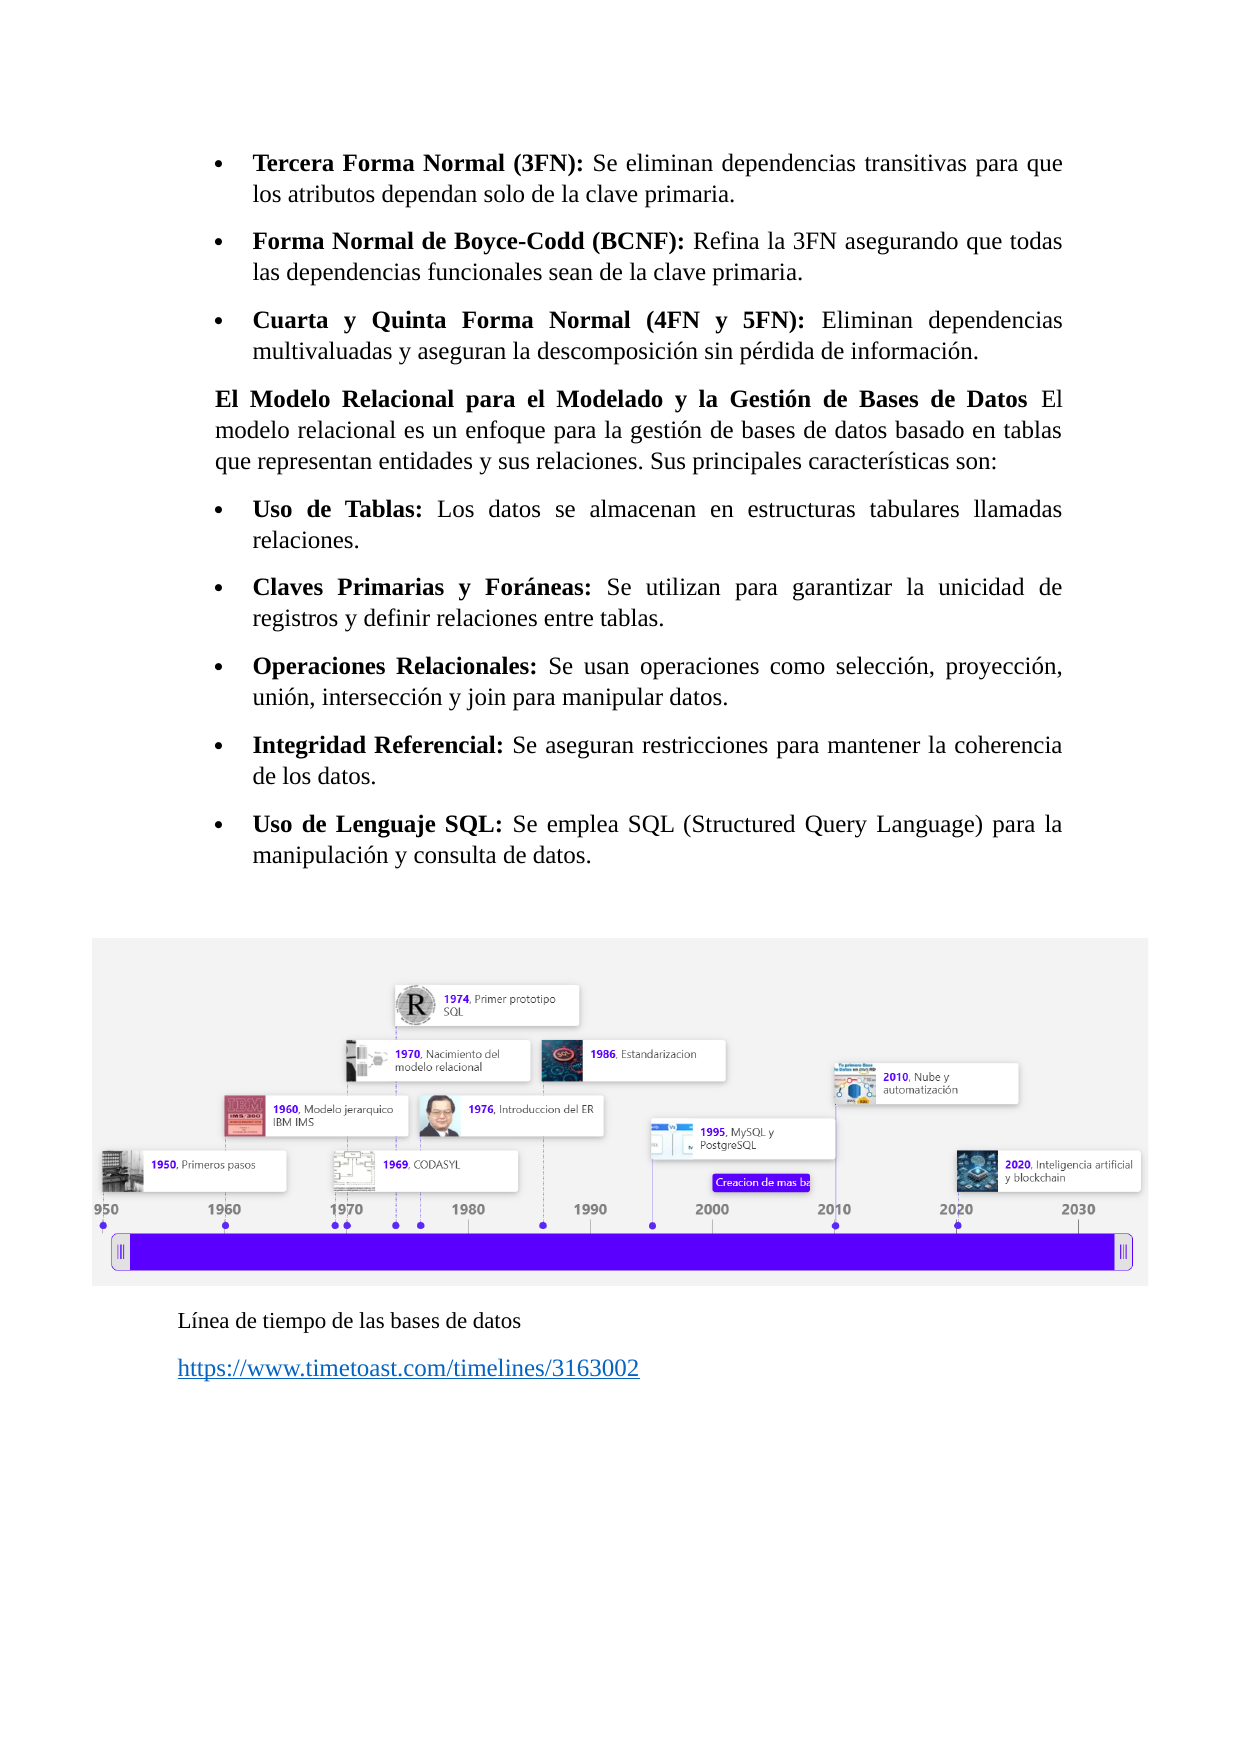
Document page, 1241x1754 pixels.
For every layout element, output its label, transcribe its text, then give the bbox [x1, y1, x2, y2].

text El Modelo Relacional para el Modelado y la Gestión de Bases de Datos El modelo relacional es un enfoque para la gestión de bases de datos basado en tablas que representan entidades y sus relaciones. Sus principales características son: [215, 384, 1063, 475]
text Línea de tiempo de las bases de datos [177, 1286, 1063, 1334]
list Cuarta y Quinta Forma Normal (4FN y 5FN): Eliminan dependencias multivaluadas y aseguran la descomposición sin pérdida de información. [215, 305, 1063, 365]
list Uso de Lenguaje SQL: Se emplea SQL (Structured Query Language) para la manipulación y consulta de datos. [215, 809, 1063, 868]
list Claves Primarias y Foráneas: Se utilizan para garantizar la unicidad de registros y definir relaciones entre tablas. [215, 572, 1063, 632]
list Operaciones Relacionales: Se usan operaciones como selección, proyección, unión, intersección y join para manipular datos. [215, 651, 1063, 711]
list Tercera Forma Normal (3FN): Se eliminan dependencias transitivas para que los atributos dependan solo de la clave primaria. [215, 148, 1063, 207]
picture [92, 938, 1149, 1286]
list Uso de Tablas: Los datos se almacenan en estructuras tabulares llamadas relaciones. [215, 494, 1063, 553]
text https://www.timetoast.com/timelines/3163002 [177, 1353, 1063, 1381]
list Forma Normal de Boyce-Codd (BCNF): Refina la 3FN asegurando que todas las dependencias funcionales sean de la clave primaria. [215, 226, 1063, 286]
list Integridad Referencial: Se aseguran restricciones para mantener la coherencia de los datos. [215, 730, 1063, 790]
